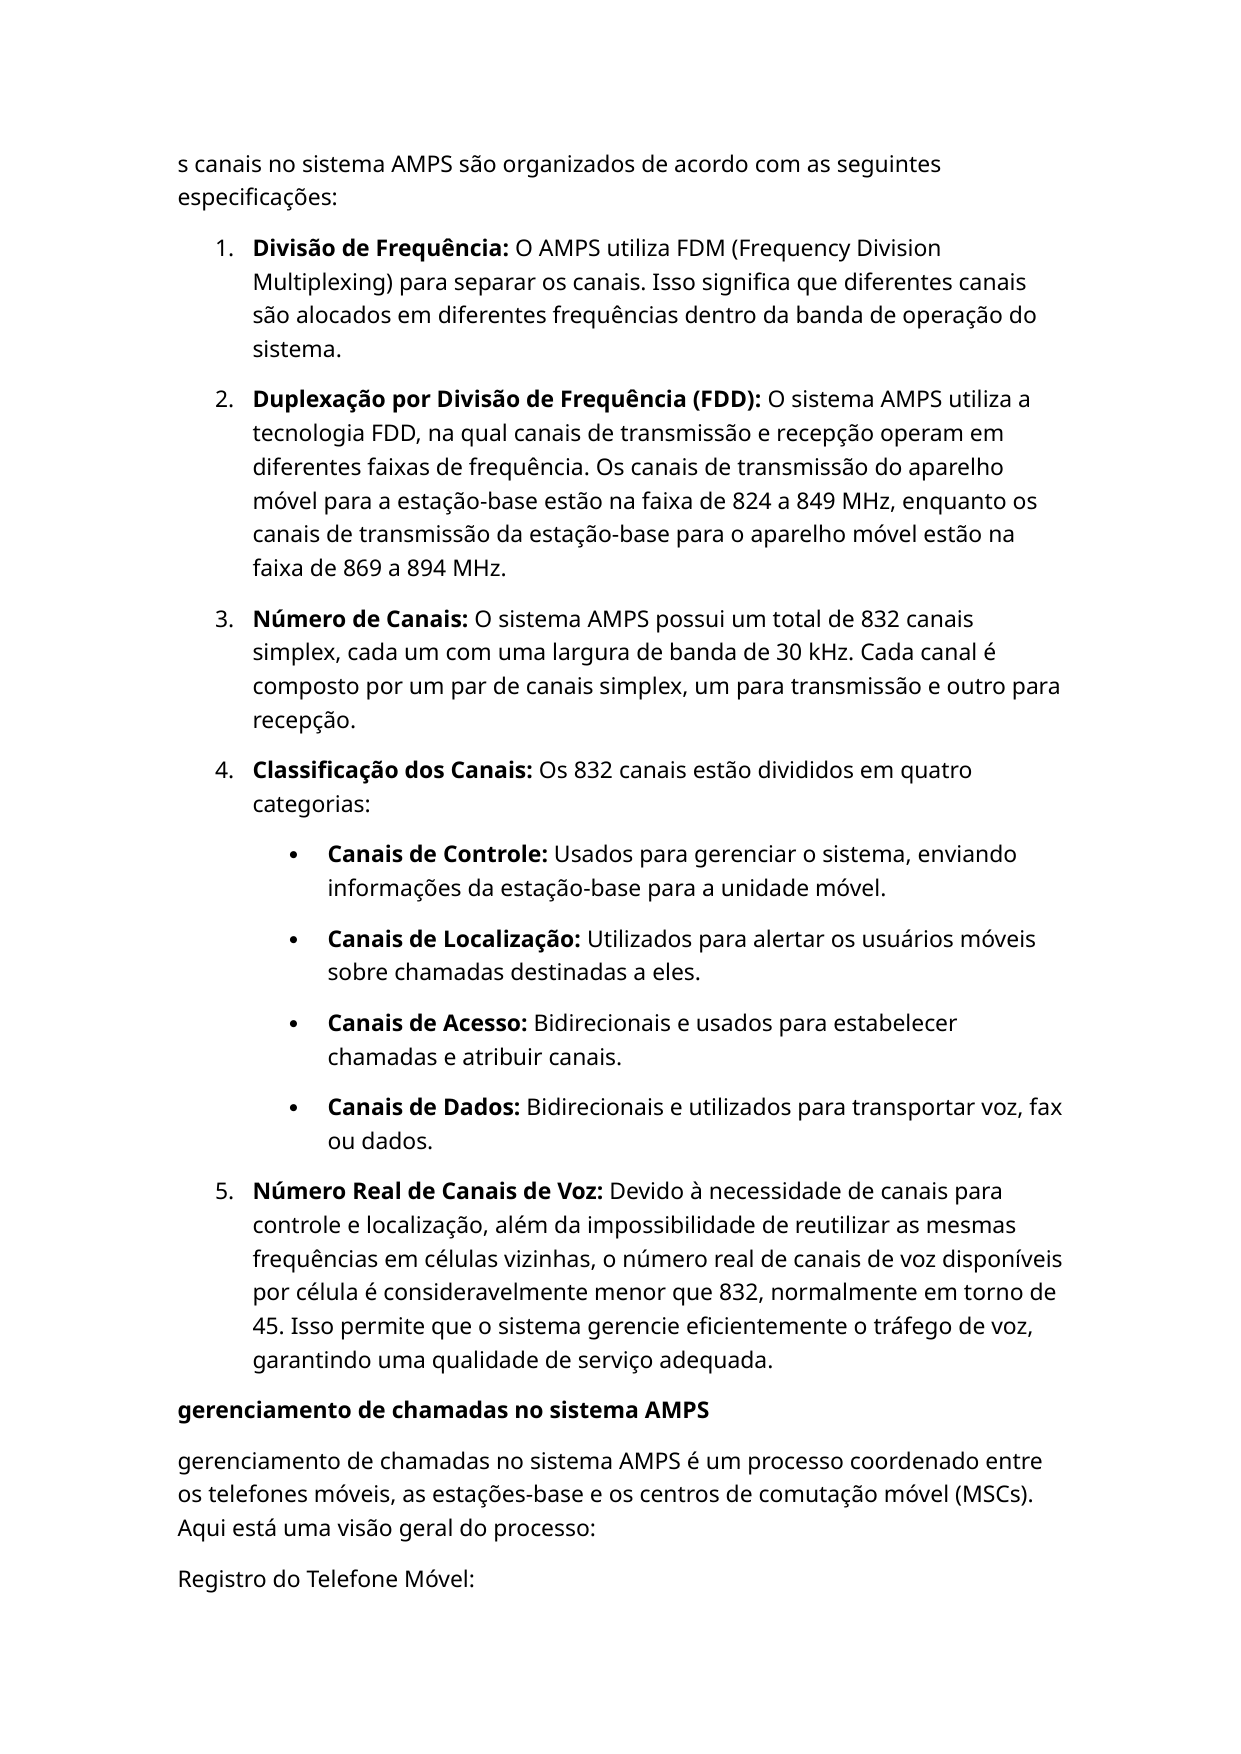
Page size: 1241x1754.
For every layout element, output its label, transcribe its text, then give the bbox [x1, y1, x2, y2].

list Divisão de Frequência: O AMPS utiliza FDM (Frequency Division Multiplexing) para separar os canais. Isso significa que diferentes canais são alocados em diferentes frequências dentro da banda de operação do sistema. [215, 232, 1063, 364]
list Número Real de Canais de Voz: Devido à necessidade de canais para controle e localização, além da impossibilidade de reutilizar as mesmas frequências em células vizinhas, o número real de canais de voz disponíveis por célula é consideravelmente menor que 832, normalmente em torno de 45. Isso permite que o sistema gerencie eficientemente o tráfego de voz, garantindo uma qualidade de serviço adequada. [215, 1175, 1063, 1375]
text gerenciamento de chamadas no sistema AMPS [177, 1394, 1063, 1426]
list Duplexação por Divisão de Frequência (FDD): O sistema AMPS utiliza a tecnologia FDD, na qual canais de transmissão e recepção operam em diferentes faixas de frequência. Os canais de transmissão do aparelho móvel para a estação-base estão na faixa de 824 a 849 MHz, enquanto os canais de transmissão da estação-base para o aparelho móvel estão na faixa de 869 a 894 MHz. [215, 383, 1063, 583]
list Canais de Dados: Bidirecionais e utilizados para transportar voz, fax ou dados. [290, 1091, 1063, 1156]
text gerenciamento de chamadas no sistema AMPS é um processo coordenado entre os telefones móveis, as estações-base e os centros de comutação móvel (MSCs). Aqui está uma visão geral do processo: [177, 1445, 1063, 1543]
text s canais no sistema AMPS são organizados de acordo com as seguintes especificações: [177, 148, 1063, 213]
list Classificação dos Canais: Os 832 canais estão divididos em quatro categorias: [215, 754, 1063, 819]
text Registro do Telefone Móvel: [177, 1563, 1063, 1594]
list Canais de Localização: Utilizados para alertar os usuários móveis sobre chamadas destinadas a eles. [290, 923, 1063, 988]
list Número de Canais: O sistema AMPS possui um total de 832 canais simplex, cada um com uma largura de banda de 30 kHz. Cada canal é composto por um par de canais simplex, um para transmissão e outro para recepção. [215, 603, 1063, 735]
list Canais de Acesso: Bidirecionais e usados para estabelecer chamadas e atribuir canais. [290, 1007, 1063, 1072]
list Canais de Controle: Usados para gerenciar o sistema, enviando informações da estação-base para a unidade móvel. [290, 838, 1063, 903]
